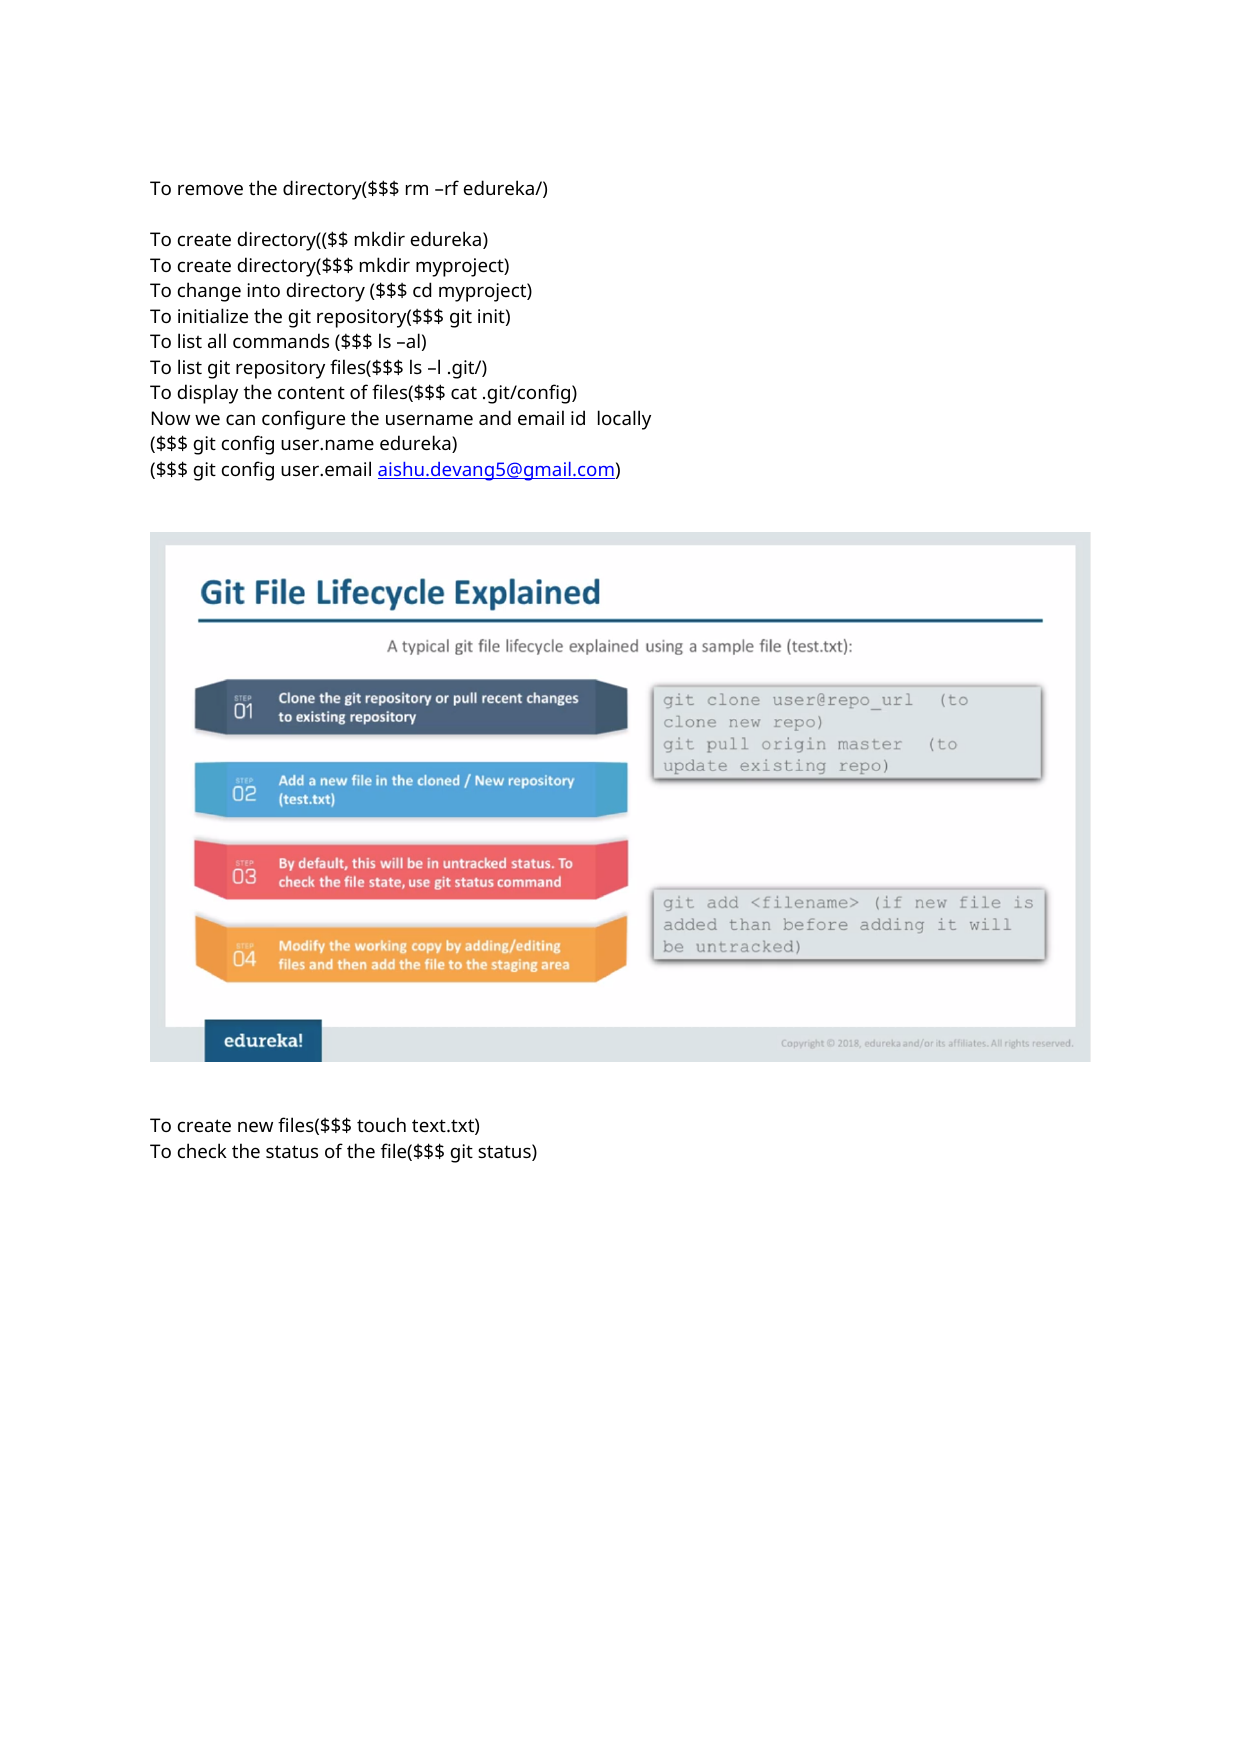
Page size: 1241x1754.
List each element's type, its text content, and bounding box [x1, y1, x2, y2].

text To initialize the git repository($$$ git init) [150, 303, 1090, 329]
text To list all commands ($$$ ls –al) [150, 329, 1090, 354]
text To change into directory ($$$ cd myproject) [150, 278, 1090, 303]
text To remove the directory($$$ rm –rf edureka/) [150, 176, 1090, 201]
text To display the content of files($$$ cat .git/config) [150, 380, 1090, 405]
text To create new files($$$ touch text.txt) [150, 1112, 1090, 1138]
text To create directory($$$ mkdir myproject) [150, 252, 1090, 278]
text To check the status of the file($$$ git status) [150, 1138, 1090, 1163]
text Now we can configure the username and email id locally [150, 405, 1090, 431]
text To create directory(($$ mkdir edureka) [150, 227, 1090, 252]
text ($$$ git config user.name edureka) [150, 431, 1090, 456]
text ($$$ git config user.email aishu.devang5@gmail.com) [150, 456, 1090, 482]
text To list git repository files($$$ ls –l .git/) [150, 354, 1090, 380]
picture [150, 532, 1091, 1062]
